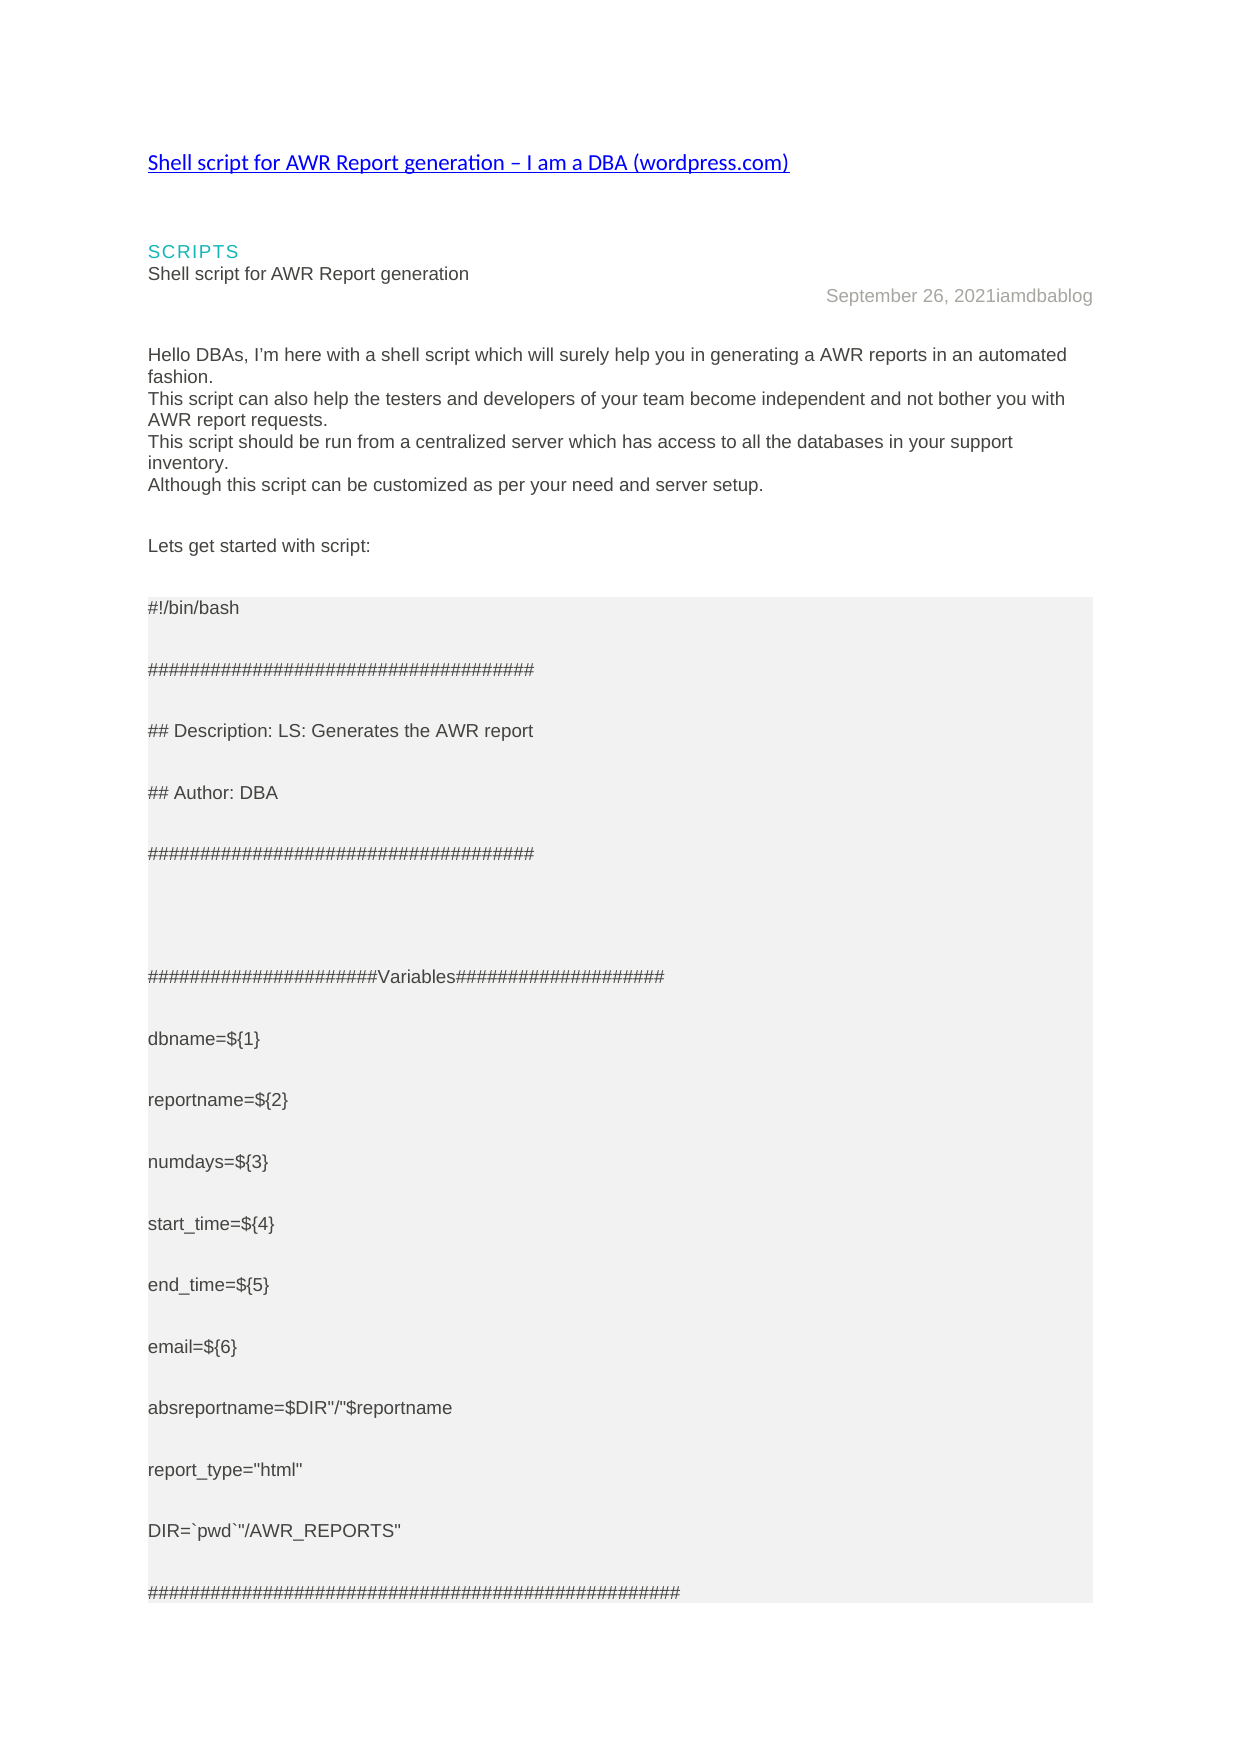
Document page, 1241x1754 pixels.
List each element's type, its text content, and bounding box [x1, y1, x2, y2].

text numdays=${3} [148, 1151, 1093, 1172]
text #!/bin/bash [148, 597, 1093, 618]
text ## Author: DBA [148, 781, 1093, 803]
text Hello DBAs, I’m here with a shell script which will surely help you in generating a AWR reports in an automated fashion. This script can also help the testers and developers of your team become independent and not bother you with AWR report requests. This script should be run from a centralized server which has access to all the databases in your support inventory. Although this script can be customized as per your need and server setup. [148, 344, 1093, 495]
text Shell script for AWR Report generation [148, 263, 1093, 284]
text ######################Variables#################### [148, 966, 1093, 988]
text absreportname=$DIR"/"$reportname [148, 1397, 1093, 1419]
text email=${6} [148, 1336, 1093, 1357]
text Shell script for AWR Report generation – I am a DBA (wordpress.com) [148, 148, 1093, 176]
text ################################################### [148, 1582, 1093, 1603]
text start_time=${4} [148, 1212, 1093, 1234]
text ##################################### [148, 843, 1093, 864]
text DIR=`pwd`"/AWR_REPORTS" [148, 1520, 1093, 1542]
text report_type="html" [148, 1459, 1093, 1480]
text Lets get started with script: [148, 535, 1093, 557]
text end_time=${5} [148, 1274, 1093, 1296]
text ##################################### [148, 658, 1093, 680]
text SCRIPTS [148, 241, 1093, 263]
text September 26, 2021iamdbablog [148, 284, 1093, 306]
text ## Description: LS: Generates the AWR report [148, 720, 1093, 741]
text reportname=${2} [148, 1089, 1093, 1111]
text dbname=${1} [148, 1028, 1093, 1049]
